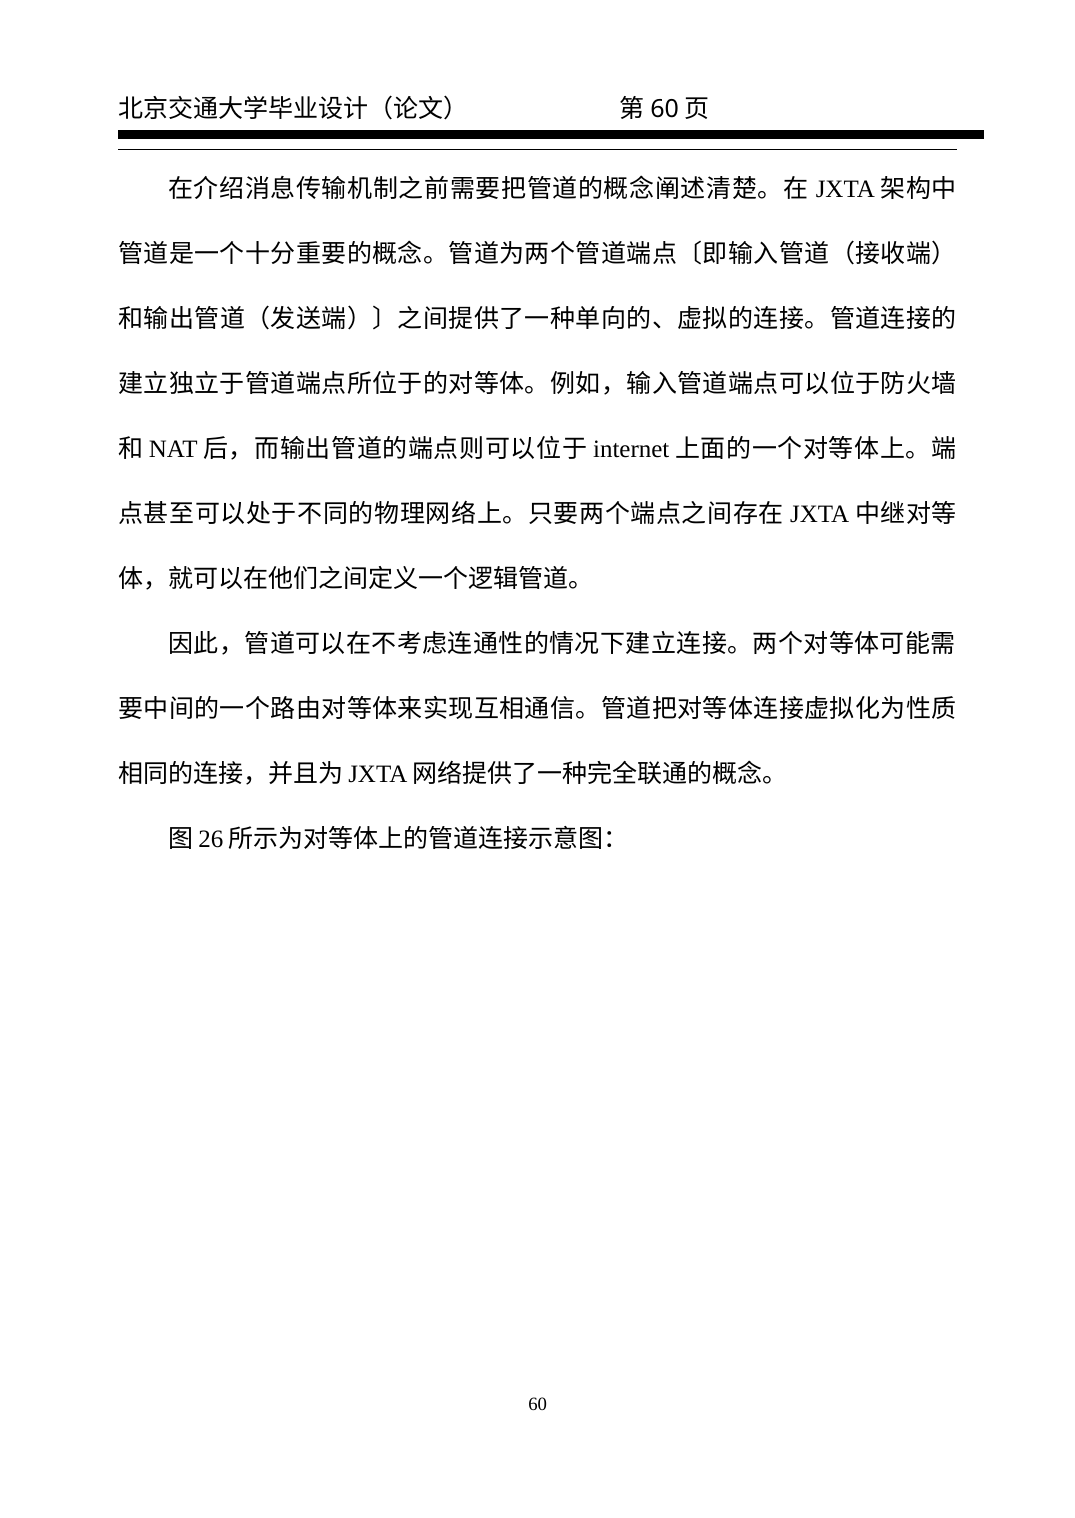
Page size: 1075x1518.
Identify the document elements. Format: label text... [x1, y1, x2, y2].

text 图26所示为对等体上的管道连接示意图： [118, 804, 957, 869]
text 因此，管道可以在不考虑连通性的情况下建立连接。两个对等体可能需要中间的一个路由对等体来实现互相通信。管道把对等体连接虚拟化为性质相同的连接，并且为JXTA网络提供了一种完全联通的概念。 [118, 609, 957, 804]
text 在介绍消息传输机制之前需要把管道的概念阐述清楚。在JXTA架构中管道是一个十分重要的概念。管道为两个管道端点〔即输入管道（接收端）和输出管道（发送端）〕之间提供了一种单向的、虚拟的连接。管道连接的建立独立于管道端点所位于的对等体。例如，输入管道端点可以位于防火墙和NAT后，而输出管道的端点则可以位于internet上面的一个对等体上。端点甚至可以处于不同的物理网络上。只要两个端点之间存在JXTA中继对等体，就可以在他们之间定义一个逻辑管道。 [118, 154, 957, 609]
